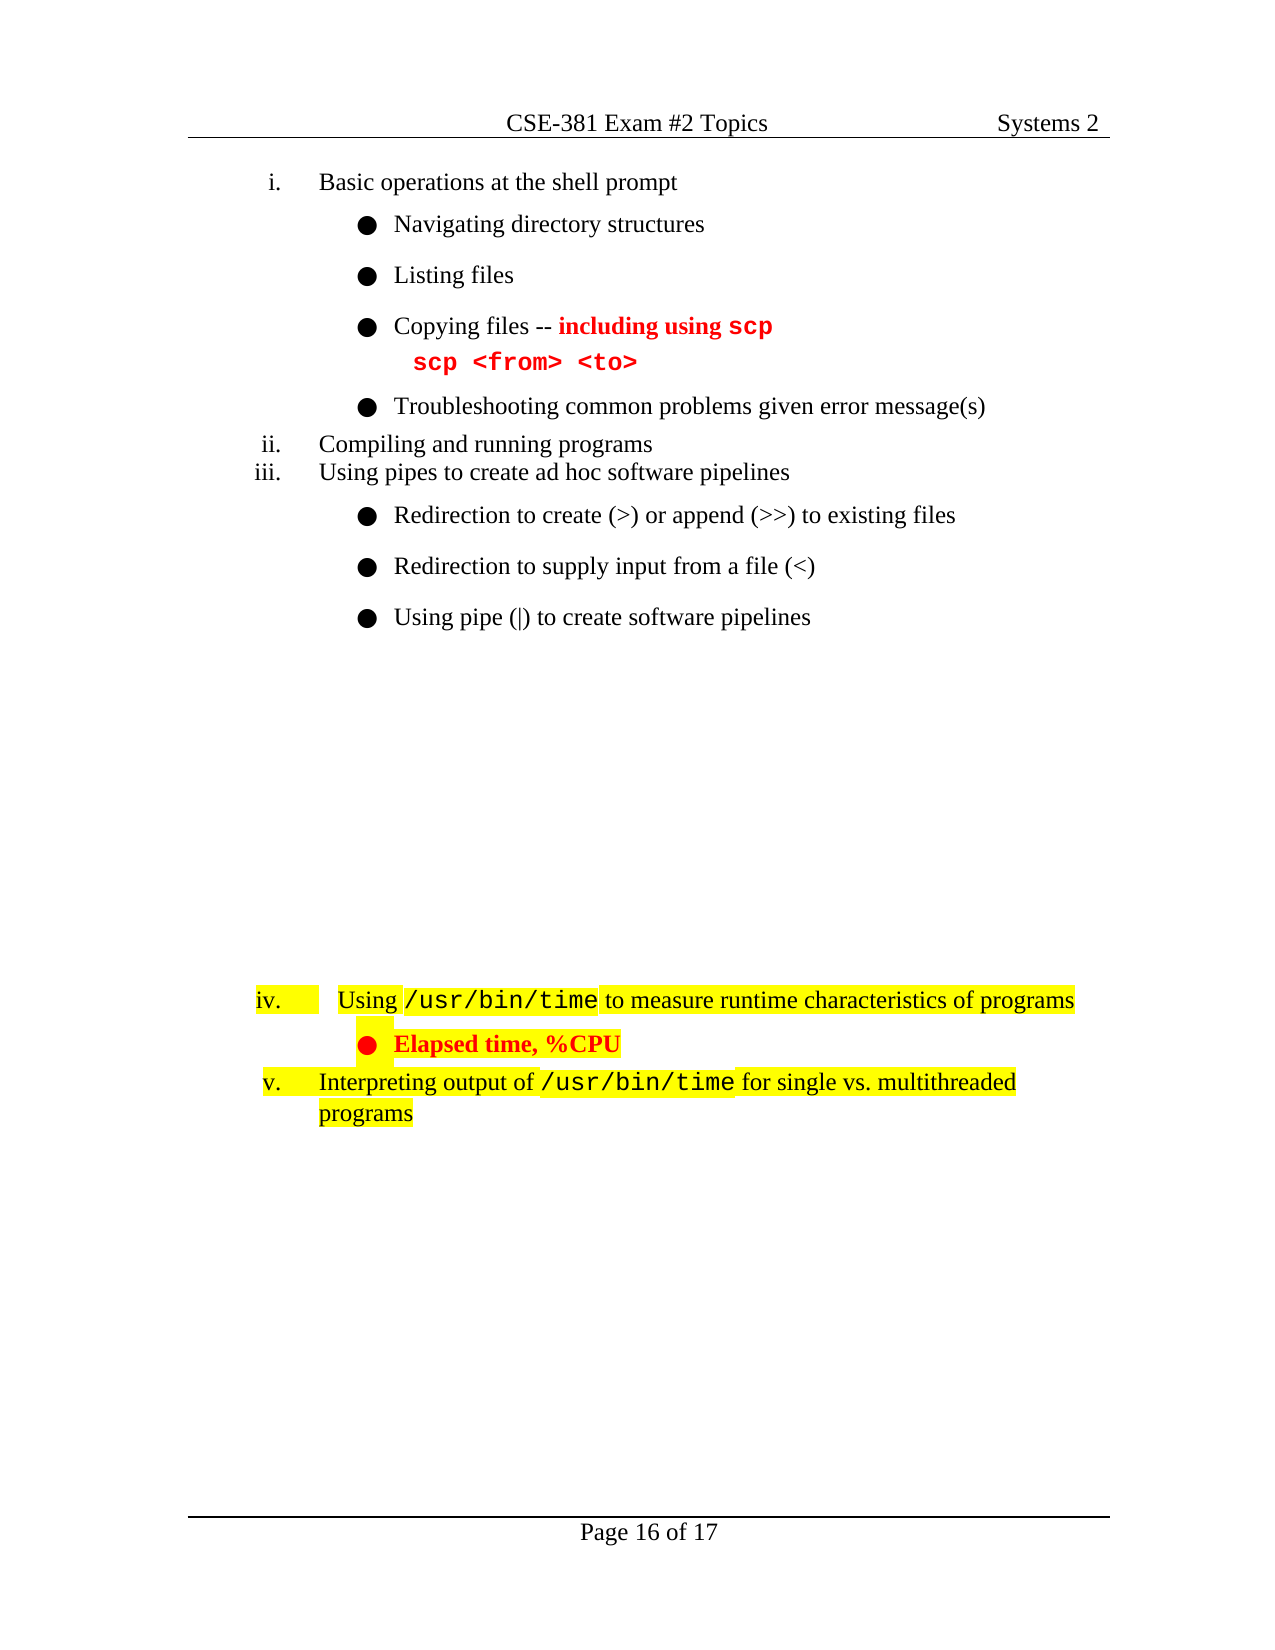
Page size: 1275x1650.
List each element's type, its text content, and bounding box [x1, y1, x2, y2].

list Listing files [356, 247, 1087, 298]
list Using pipe (|) to create software pipelines [356, 589, 1087, 640]
list Interpreting output of /usr/bin/time for single vs. multithreaded programs [281, 1067, 1087, 1127]
list Using pipes to create ad hoc software pipelines [281, 457, 1087, 486]
list Basic operations at the shell prompt [281, 167, 1087, 195]
list Redirection to create (>) or append (>>) to existing files [356, 486, 1087, 537]
list Navigating directory structures [356, 195, 1087, 247]
list Redirection to supply input from a file (<) [356, 537, 1087, 589]
list Troubleshooting common problems given error message(s) [356, 377, 1087, 429]
list Compiling and running programs [281, 429, 1087, 457]
list Using /usr/bin/time to measure runtime characteristics of programs [281, 985, 1087, 1016]
list Elapsed time, %CPU [394, 1016, 1087, 1067]
list Copying files -- including using scp [356, 298, 1087, 349]
text scp <from> <to> [187, 349, 1087, 377]
